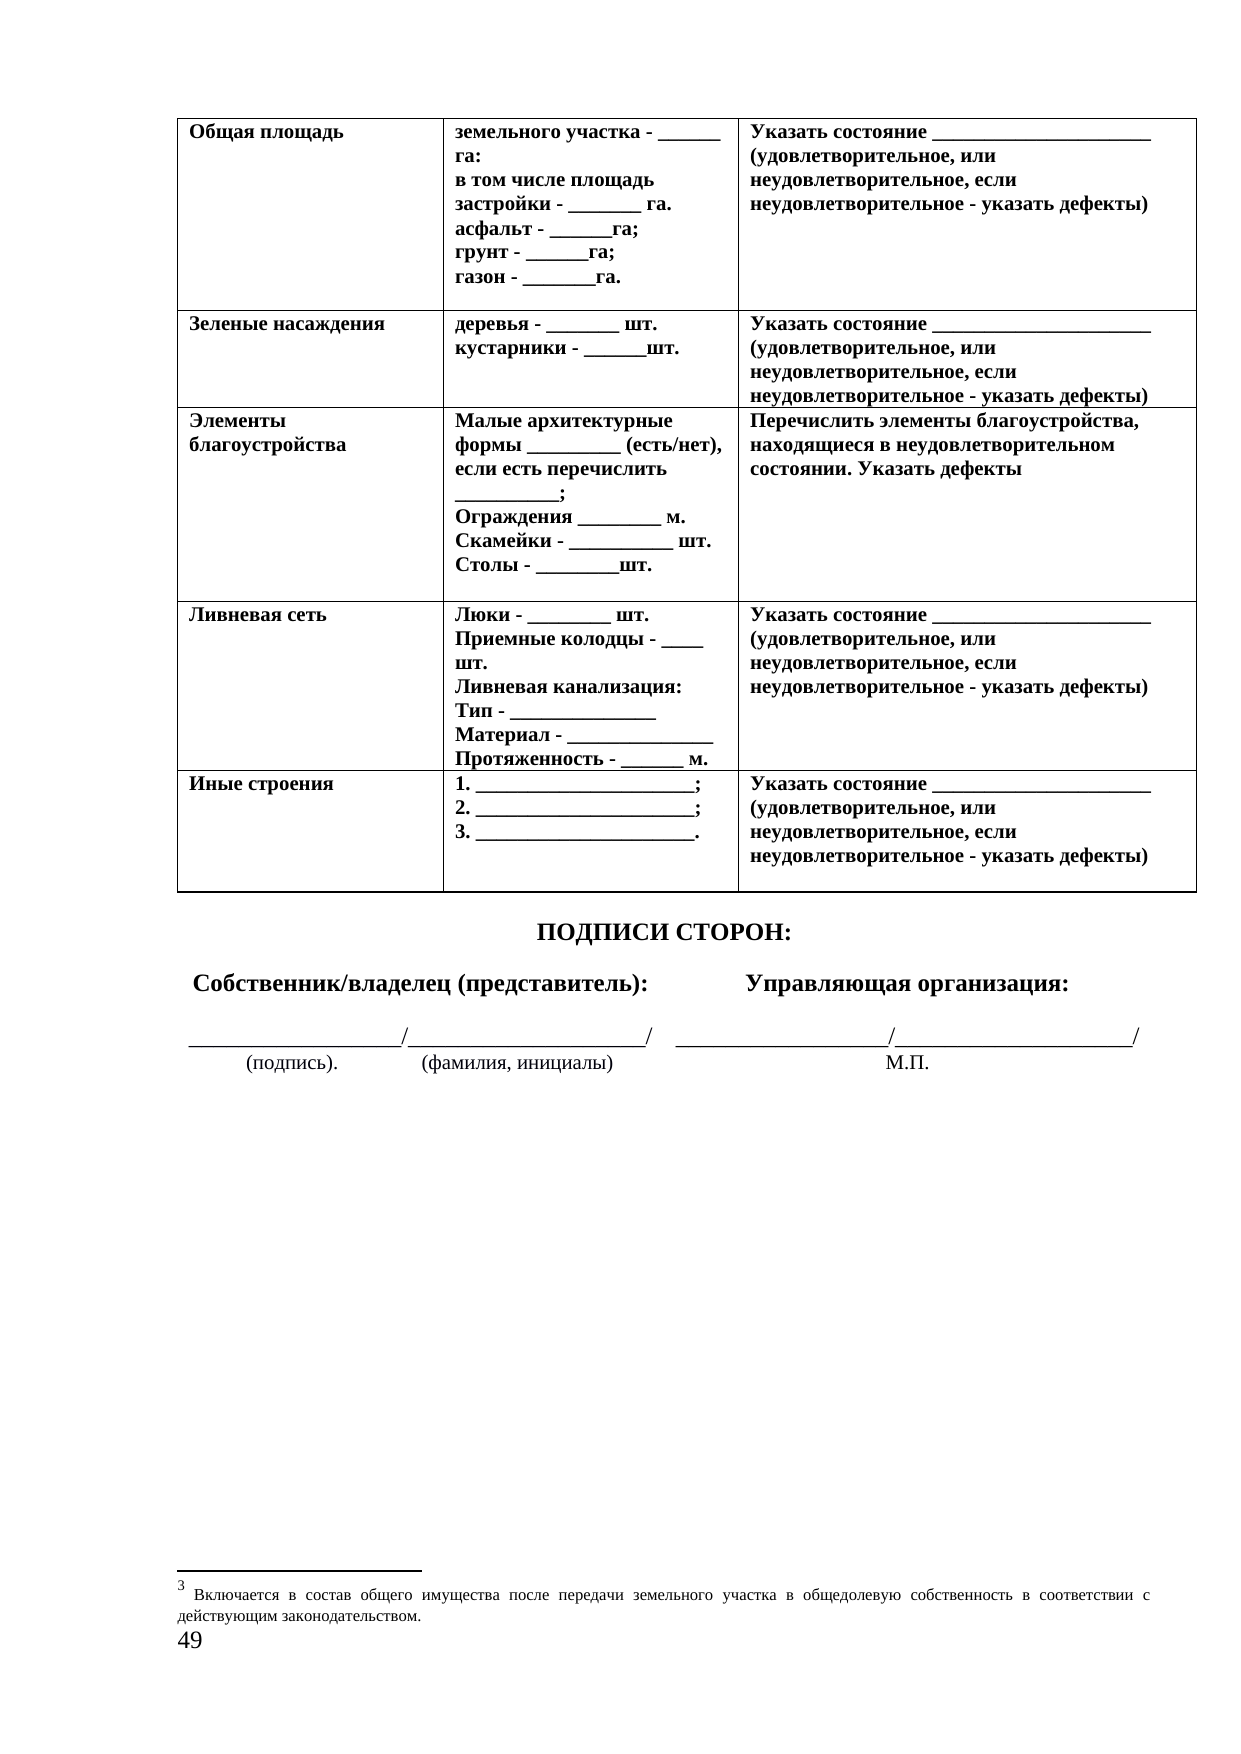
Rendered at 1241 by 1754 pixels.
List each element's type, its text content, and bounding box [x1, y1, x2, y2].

table_cell 1. _____________________; 2. _____________________; 3. _____________________. [444, 771, 738, 891]
table_cell Ливневая сеть [178, 602, 443, 770]
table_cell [739, 119, 1196, 310]
table_cell Элементы благоустройства [178, 408, 443, 601]
text ПОДПИСИ СТОРОН: [177, 917, 1152, 946]
table_cell Указать состояние _____________________ (удовлетворительное, или неудовлетворительное, если неудовлетворительное - указать дефекты) [739, 602, 1196, 770]
table_cell Перечислить элементы благоустройства, находящиеся в неудовлетворительном состоянии. Указать дефекты [739, 408, 1196, 601]
table_cell Указать состояние _____________________ (удовлетворительное, или неудовлетворительное, если неудовлетворительное - указать дефекты) [739, 311, 1196, 407]
table_header Управляющая организация: _________________/___________________/ М.П. [664, 971, 1151, 1074]
table_cell Малые архитектурные формы _________ (есть/нет), если есть перечислить __________; Ограждения ________ м. Скамейки - __________ шт. Столы - ________шт. [444, 408, 738, 601]
table_cell Зеленые насаждения [178, 311, 443, 407]
table_header Собственник/владелец (представитель): _________________/___________________/ (подпись). (фамилия, инициалы) [177, 971, 664, 1074]
table_cell деревья - _______ шт. кустарники - ______шт. [444, 311, 738, 407]
table_cell Люки - ________ шт. Приемные колодцы - ____ шт. Ливневая канализация: Тип - ______________ Материал - ______________ Протяженность - ______ м. [444, 602, 738, 770]
table_cell Указать состояние _____________________ (удовлетворительное, или неудовлетворительное, если неудовлетворительное - указать дефекты) [739, 771, 1196, 891]
table_cell Иные строения [178, 771, 443, 891]
table_cell Общая площадь [178, 119, 443, 310]
table_cell земельного участка - ______ га: в том числе площадь застройки - _______ га. асфальт - ______га; грунт - ______га; газон - _______га. [444, 119, 738, 310]
